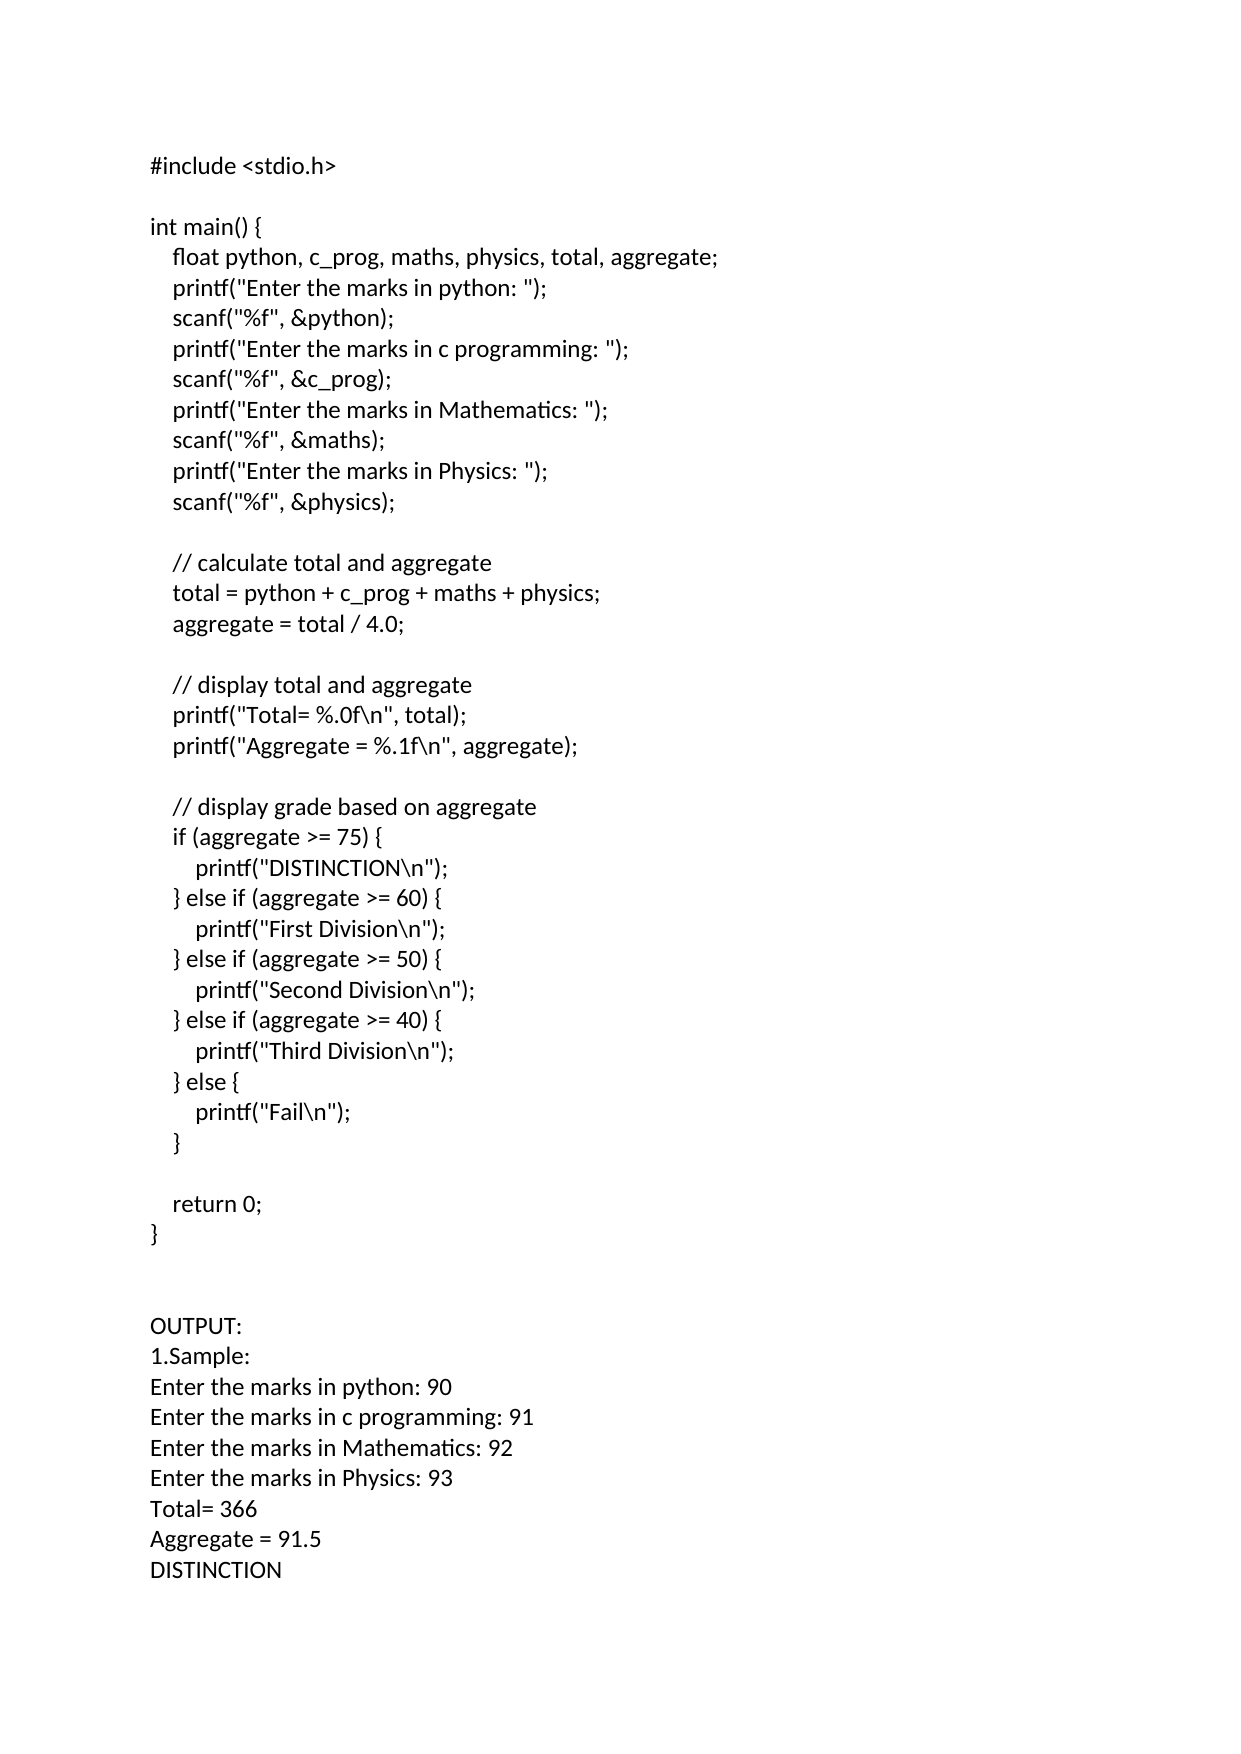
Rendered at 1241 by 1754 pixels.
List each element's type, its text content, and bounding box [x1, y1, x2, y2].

text printf("DISTINCTION\n"); [150, 852, 1090, 882]
text } else if (aggregate >= 50) { [150, 943, 1090, 974]
text printf("Enter the marks in python: "); [150, 272, 1090, 303]
text scanf("%f", &python); [150, 303, 1090, 333]
text return 0; [150, 1188, 1090, 1218]
text int main() { [150, 211, 1090, 242]
text if (aggregate >= 75) { [150, 821, 1090, 852]
text printf("Enter the marks in c programming: "); [150, 333, 1090, 364]
text printf("Enter the marks in Mathematics: "); [150, 394, 1090, 425]
text } else if (aggregate >= 40) { [150, 1004, 1090, 1035]
text scanf("%f", &c_prog); [150, 364, 1090, 394]
text } [150, 1218, 1090, 1249]
text } else if (aggregate >= 60) { [150, 882, 1090, 913]
text printf("Aggregate = %.1f\n", aggregate); [150, 730, 1090, 760]
text // display grade based on aggregate [150, 791, 1090, 821]
text printf("Total= %.0f\n", total); [150, 699, 1090, 730]
text // calculate total and aggregate [150, 547, 1090, 577]
text printf("Enter the marks in Physics: "); [150, 455, 1090, 486]
text scanf("%f", &physics); [150, 486, 1090, 516]
text scanf("%f", &maths); [150, 425, 1090, 455]
text } else { [150, 1066, 1090, 1096]
text Enter the marks in Physics: 93 [150, 1462, 1090, 1493]
text printf("First Division\n"); [150, 913, 1090, 943]
text Aggregate = 91.5 [150, 1523, 1090, 1554]
text aggregate = total / 4.0; [150, 608, 1090, 638]
text printf("Second Division\n"); [150, 974, 1090, 1004]
text DISTINCTION [150, 1554, 1090, 1584]
text printf("Fail\n"); [150, 1096, 1090, 1127]
text Total= 366 [150, 1493, 1090, 1523]
text printf("Third Division\n"); [150, 1035, 1090, 1066]
text Enter the marks in Mathematics: 92 [150, 1432, 1090, 1462]
text float python, c_prog, maths, physics, total, aggregate; [150, 242, 1090, 272]
text } [150, 1127, 1090, 1157]
text total = python + c_prog + maths + physics; [150, 577, 1090, 608]
text // display total and aggregate [150, 669, 1090, 699]
text OUTPUT: [150, 1310, 1090, 1340]
text Enter the marks in python: 90 [150, 1371, 1090, 1401]
text Enter the marks in c programming: 91 [150, 1401, 1090, 1432]
text #include <stdio.h> [150, 150, 1090, 181]
text 1.Sample: [150, 1340, 1090, 1371]
